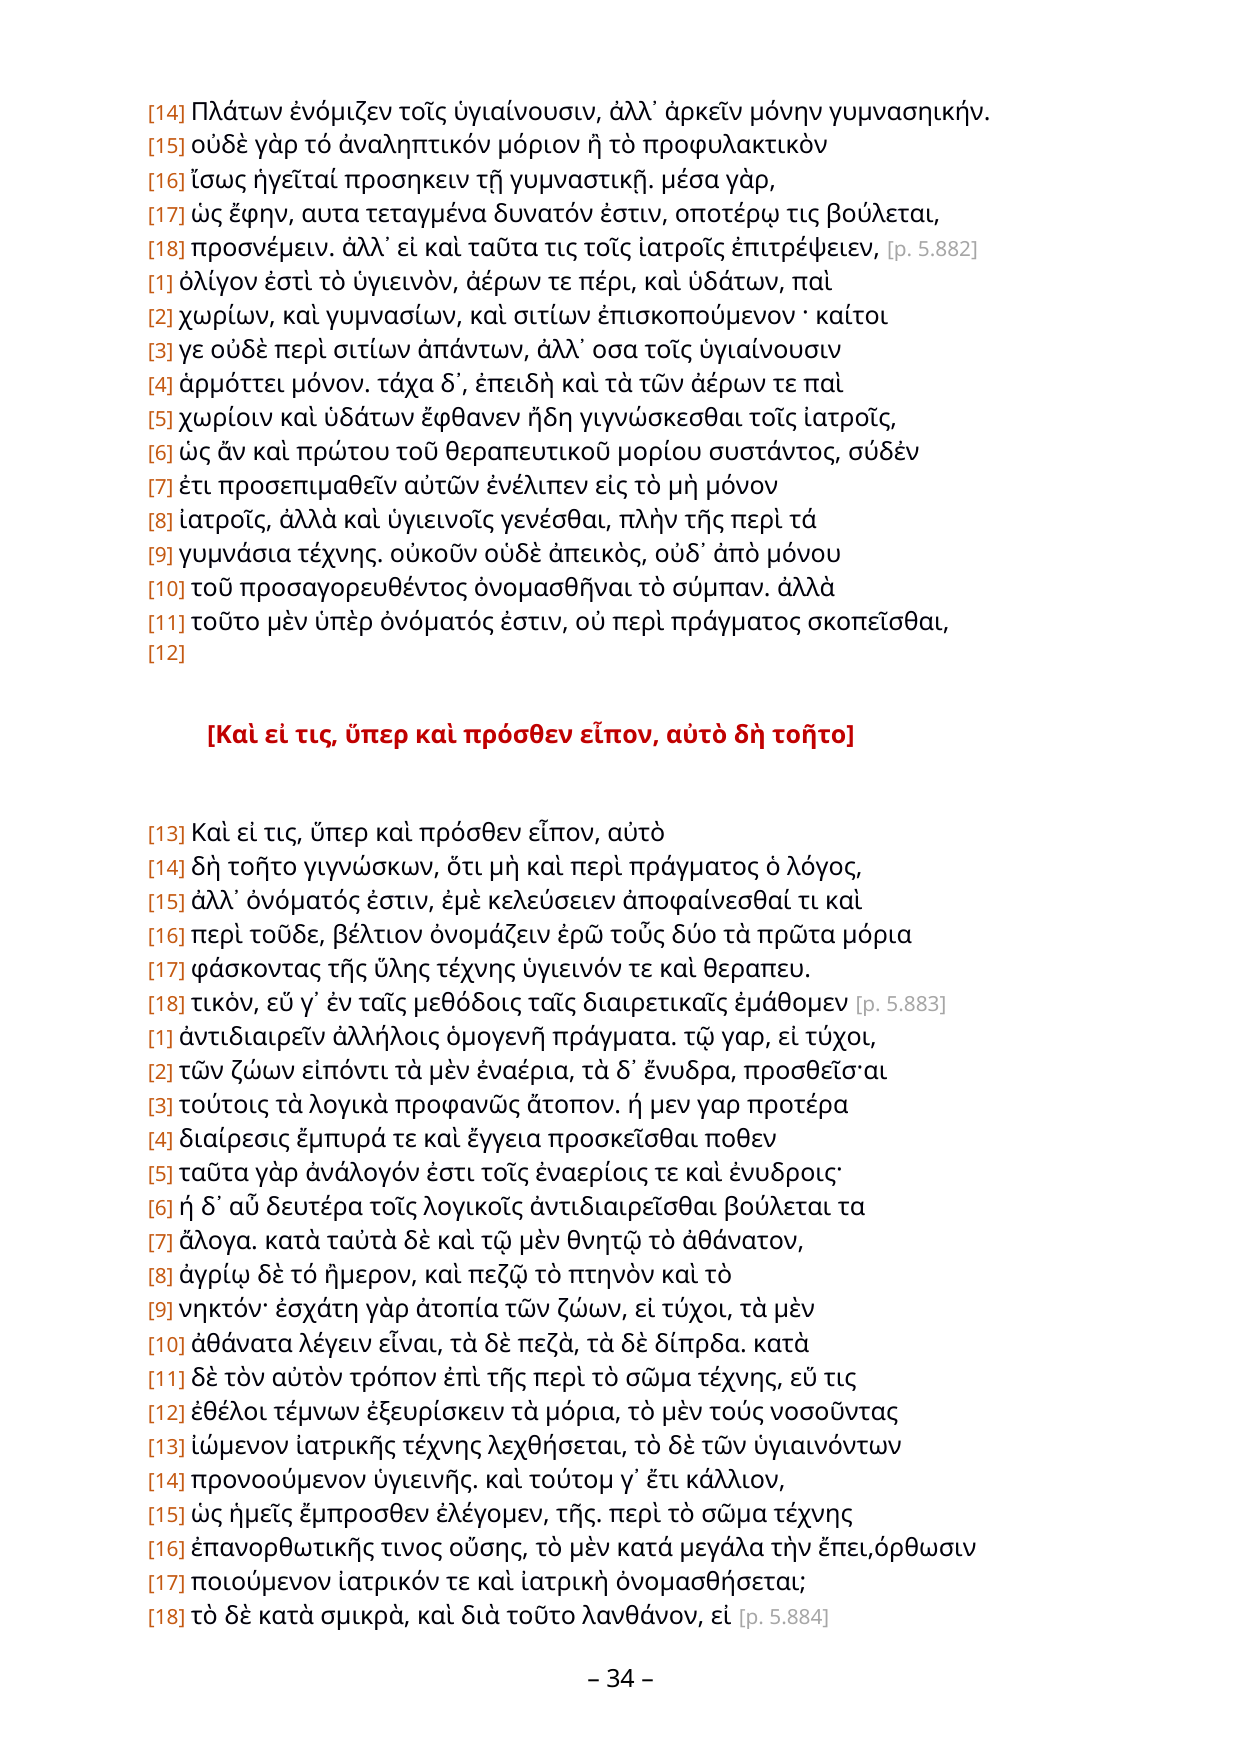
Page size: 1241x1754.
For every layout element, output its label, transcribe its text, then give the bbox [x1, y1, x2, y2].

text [148, 786, 1092, 1632]
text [148, 93, 1092, 667]
subtitle [Καὶ εἰ τις, ὕπερ καὶ πρόσθεν εἶπον, αὐτὸ δὴ τοῆτο] [207, 717, 1092, 751]
